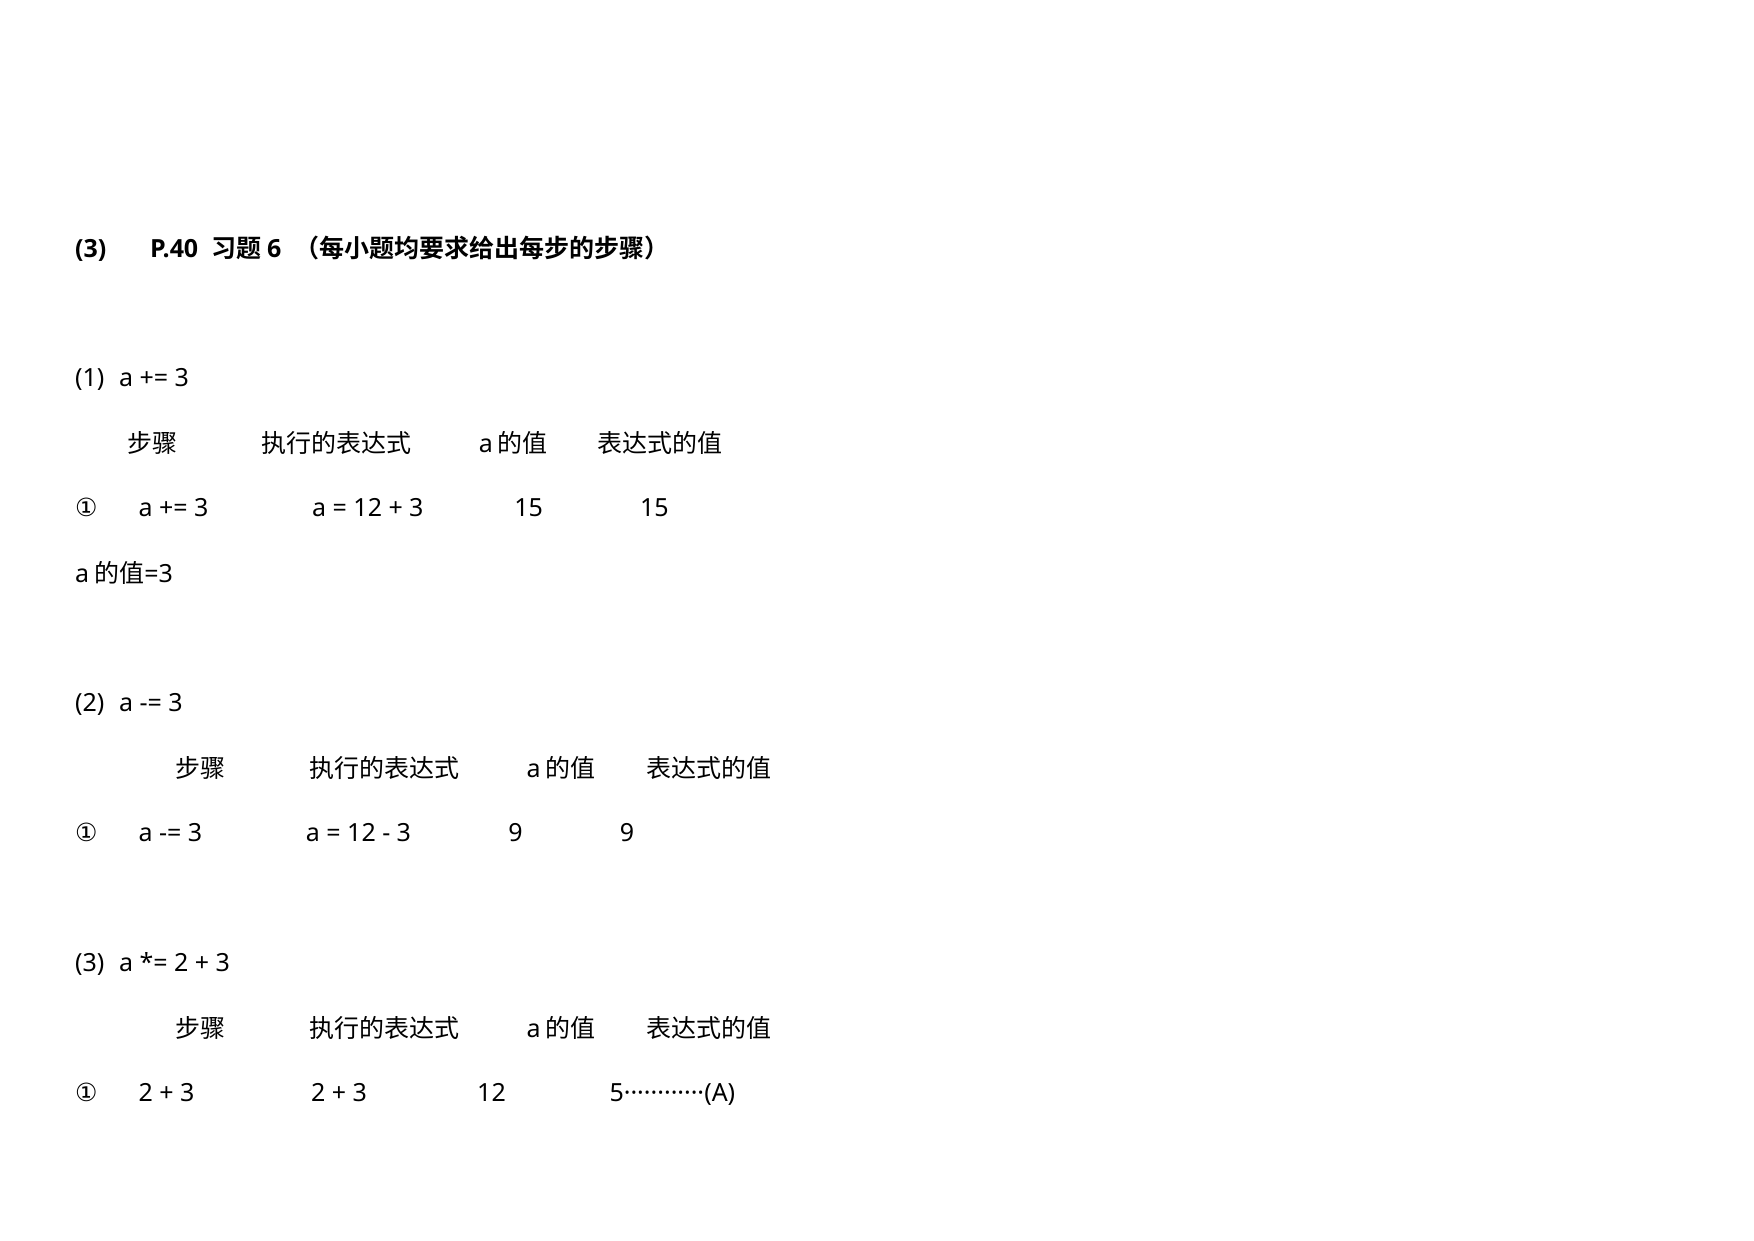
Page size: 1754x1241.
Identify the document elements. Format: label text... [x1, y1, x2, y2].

list a -= 3 [75, 669, 1679, 734]
text 步骤 执行的表达式 a的值 表达式的值 [75, 994, 1679, 1059]
list a += 3 [75, 344, 1679, 409]
list a += 3 a = 12 + 3 15 15 [75, 474, 1679, 539]
list P.40 习题 6 （每小题均要求给出每步的步骤） [75, 214, 1679, 279]
text a的值=3 [75, 539, 1679, 604]
list 2 + 3 2 + 3 12 5············(A) [75, 1059, 1679, 1124]
list a -= 3 a = 12 - 3 9 9 [75, 799, 1679, 864]
text 步骤 执行的表达式 a的值 表达式的值 [75, 734, 1679, 799]
text 步骤 执行的表达式 a的值 表达式的值 [75, 409, 1679, 474]
list a *= 2 + 3 [75, 929, 1679, 994]
